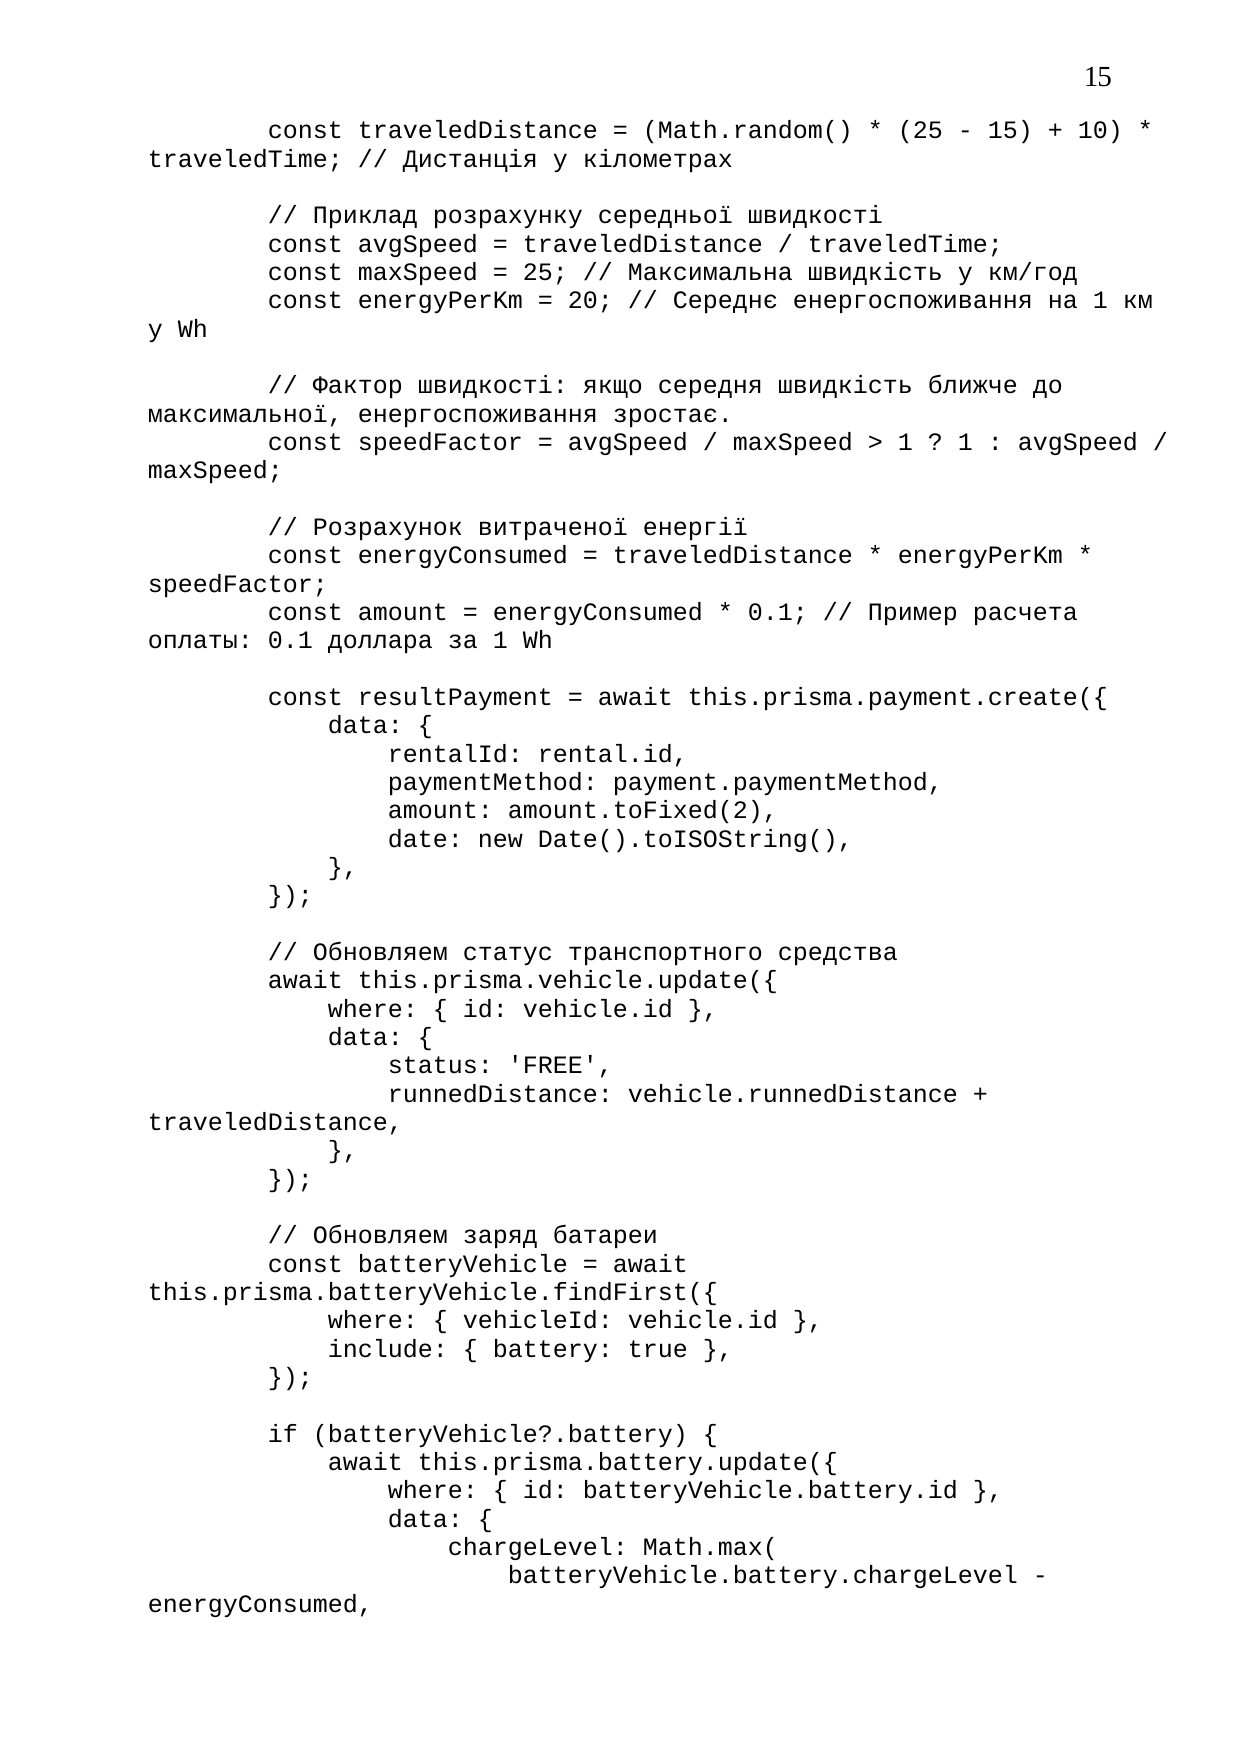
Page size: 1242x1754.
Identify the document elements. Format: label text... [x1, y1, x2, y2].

text const avgSpeed = traveledDistance / traveledTime; [148, 231, 1183, 260]
text // Фактор швидкості: якщо середня швидкість ближче до максимальної, енергоспоживання зростає. [148, 373, 1183, 430]
text }); [148, 883, 1183, 911]
text include: { battery: true }, [148, 1336, 1183, 1365]
text rentalId: rental.id, [148, 741, 1183, 770]
text // Обновляем заряд батареи [148, 1223, 1183, 1251]
text }); [148, 1365, 1183, 1393]
text }); [148, 1166, 1183, 1195]
text data: { [148, 713, 1183, 741]
text where: { vehicleId: vehicle.id }, [148, 1308, 1183, 1336]
text const resultPayment = await this.prisma.payment.create({ [148, 685, 1183, 713]
text // Приклад розрахунку середньої швидкості [148, 203, 1183, 231]
text status: 'FREE', [148, 1053, 1183, 1081]
text const energyPerKm = 20; // Середнє енергоспоживання на 1 км у Wh [148, 288, 1183, 345]
text await this.prisma.vehicle.update({ [148, 968, 1183, 996]
text const energyConsumed = traveledDistance * energyPerKm * speedFactor; [148, 543, 1183, 600]
text const maxSpeed = 25; // Максимальна швидкість у км/год [148, 260, 1183, 288]
text if (batteryVehicle?.battery) { [148, 1421, 1183, 1450]
text // Розрахунок витраченої енергії [148, 515, 1183, 543]
text await this.prisma.battery.update({ [148, 1450, 1183, 1478]
text const traveledDistance = (Math.random() * (25 - 15) + 10) * traveledTime; // Дистанція у кілометрах [148, 118, 1183, 175]
text batteryVehicle.battery.chargeLevel - energyConsumed, [148, 1563, 1183, 1620]
text // Обновляем статус транспортного средства [148, 940, 1183, 968]
text date: new Date().toISOString(), [148, 826, 1183, 855]
text const speedFactor = avgSpeed / maxSpeed > 1 ? 1 : avgSpeed / maxSpeed; [148, 430, 1183, 486]
text const batteryVehicle = await this.prisma.batteryVehicle.findFirst({ [148, 1251, 1183, 1308]
text data: { [148, 1506, 1183, 1535]
text where: { id: batteryVehicle.battery.id }, [148, 1478, 1183, 1506]
text chargeLevel: Math.max( [148, 1535, 1183, 1563]
text paymentMethod: payment.paymentMethod, [148, 770, 1183, 798]
text data: { [148, 1025, 1183, 1053]
text const amount = energyConsumed * 0.1; // Пример расчета оплаты: 0.1 доллара за 1 Wh [148, 600, 1183, 656]
text }, [148, 855, 1183, 883]
text runnedDistance: vehicle.runnedDistance + traveledDistance, [148, 1081, 1183, 1138]
text }, [148, 1138, 1183, 1166]
text amount: amount.toFixed(2), [148, 798, 1183, 826]
text where: { id: vehicle.id }, [148, 996, 1183, 1025]
